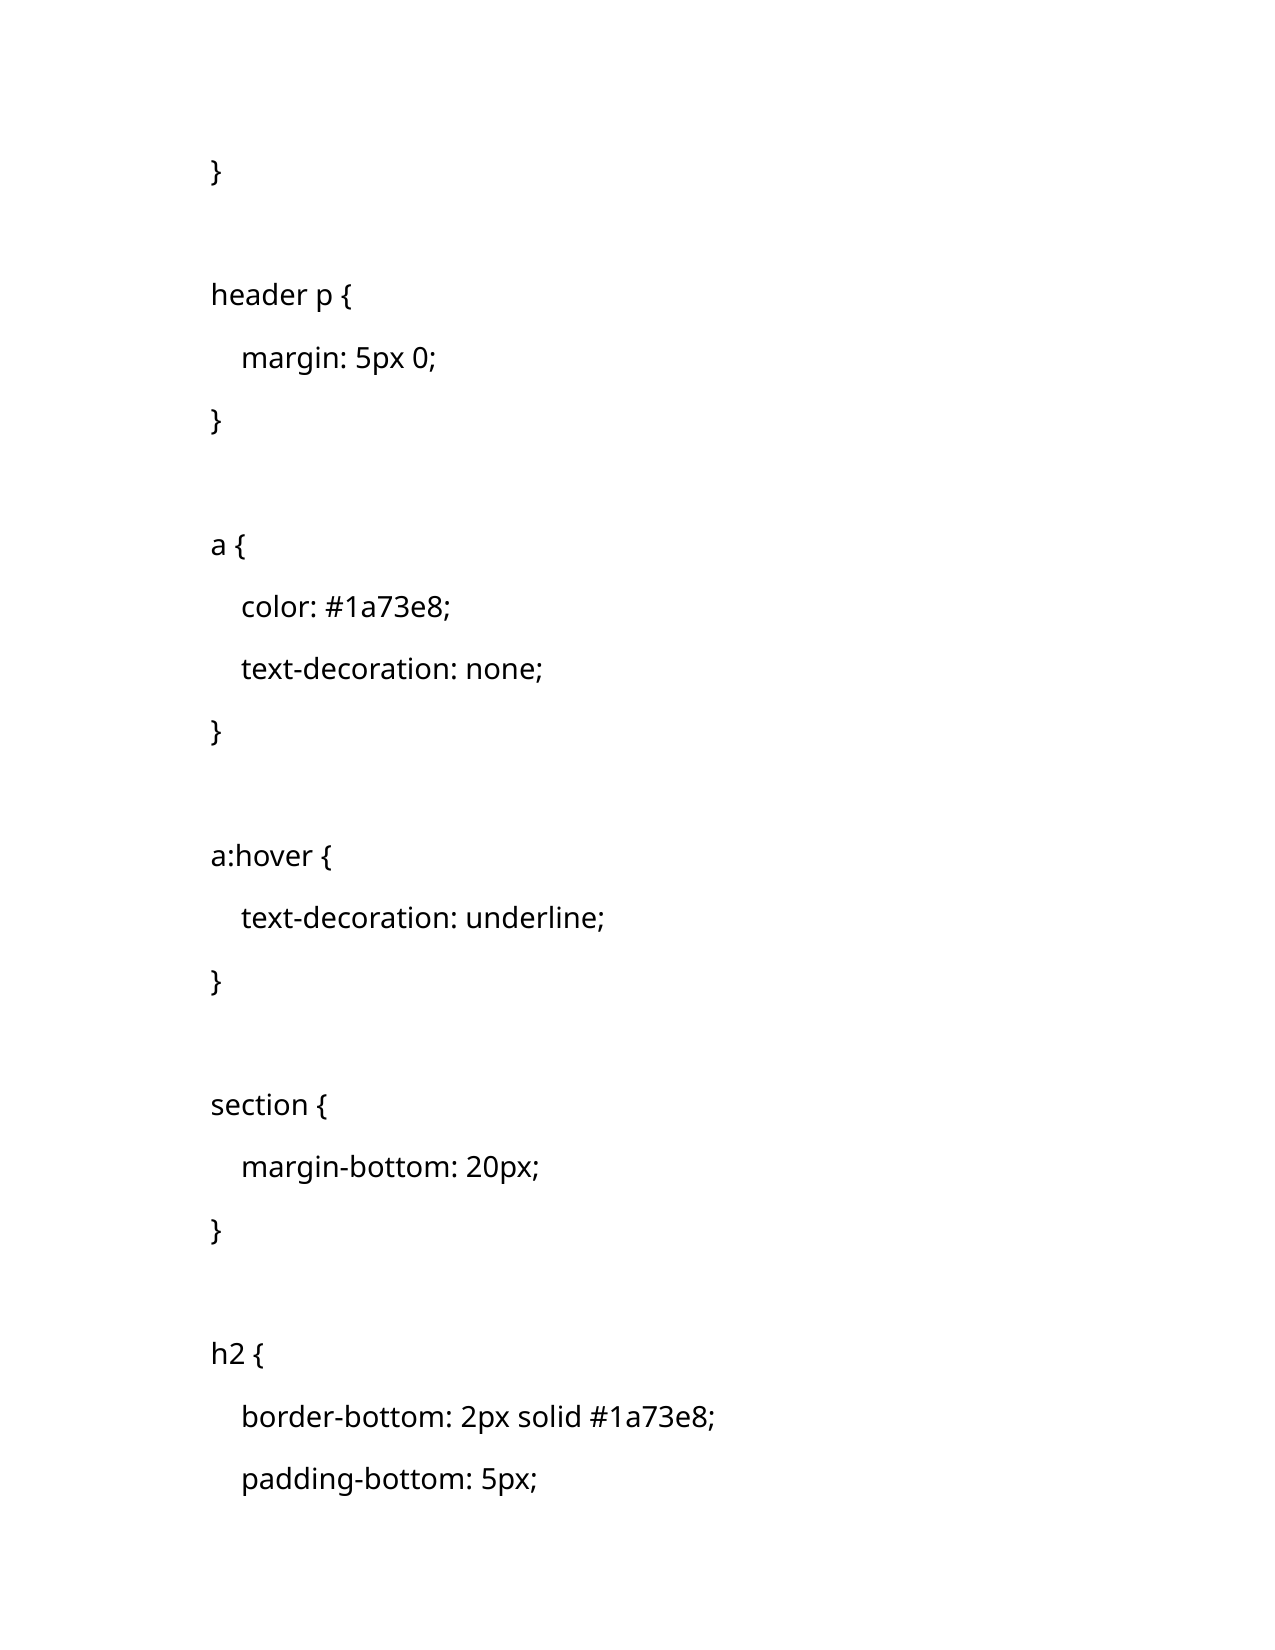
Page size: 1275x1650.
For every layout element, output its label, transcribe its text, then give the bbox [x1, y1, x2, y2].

text } [150, 150, 1125, 190]
text margin: 5px 0; [150, 337, 1125, 377]
text color: #1a73e8; [150, 586, 1125, 626]
text margin-bottom: 20px; [150, 1147, 1125, 1186]
text } [150, 711, 1125, 750]
text a { [150, 524, 1125, 563]
text } [150, 1209, 1125, 1249]
text text-decoration: underline; [150, 897, 1125, 937]
text header p { [150, 274, 1125, 314]
text h2 { [150, 1333, 1125, 1373]
text } [150, 399, 1125, 439]
text text-decoration: none; [150, 648, 1125, 688]
text } [150, 960, 1125, 999]
text section { [150, 1084, 1125, 1124]
text a:hover { [150, 835, 1125, 875]
text padding-bottom: 5px; [150, 1458, 1125, 1498]
text border-bottom: 2px solid #1a73e8; [150, 1396, 1125, 1436]
